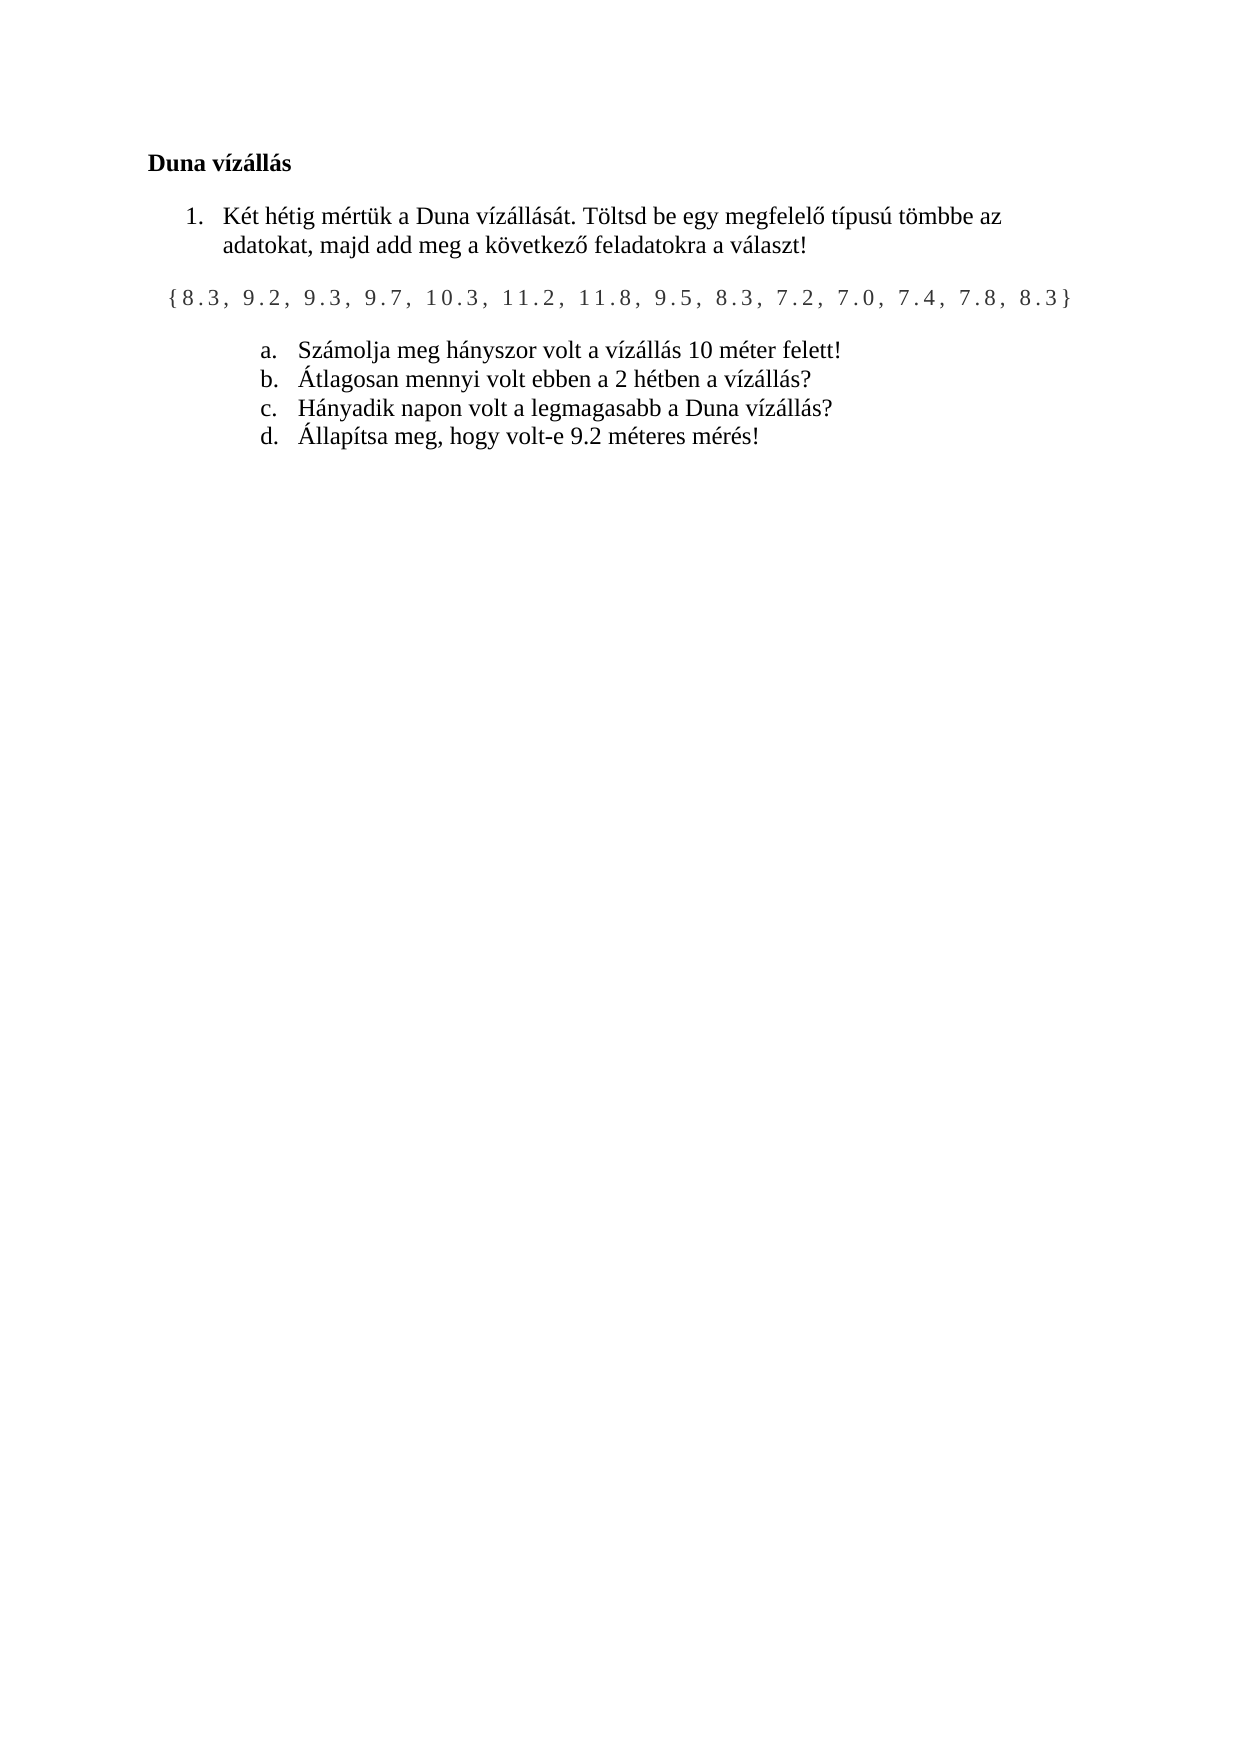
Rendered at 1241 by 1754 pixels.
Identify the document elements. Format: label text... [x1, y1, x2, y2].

list Két hétig mértük a Duna vízállását. Töltsd be egy megfelelő típusú tömbbe az adatokat, majd add meg a következő feladatokra a választ! [185, 201, 1093, 259]
list Számolja meg hányszor volt a vízállás 10 méter felett! [260, 335, 1093, 364]
list Átlagosan mennyi volt ebben a 2 hétben a vízállás? [260, 364, 1093, 393]
text {8.3, 9.2, 9.3, 9.7, 10.3, 11.2, 11.8, 9.5, 8.3, 7.2, 7.0, 7.4, 7.8, 8.3} [148, 284, 1093, 310]
list Állapítsa meg, hogy volt-e 9.2 méteres mérés! [260, 421, 1093, 450]
list Hányadik napon volt a legmagasabb a Duna vízállás? [260, 393, 1093, 421]
text Duna vízállás [148, 148, 1093, 176]
